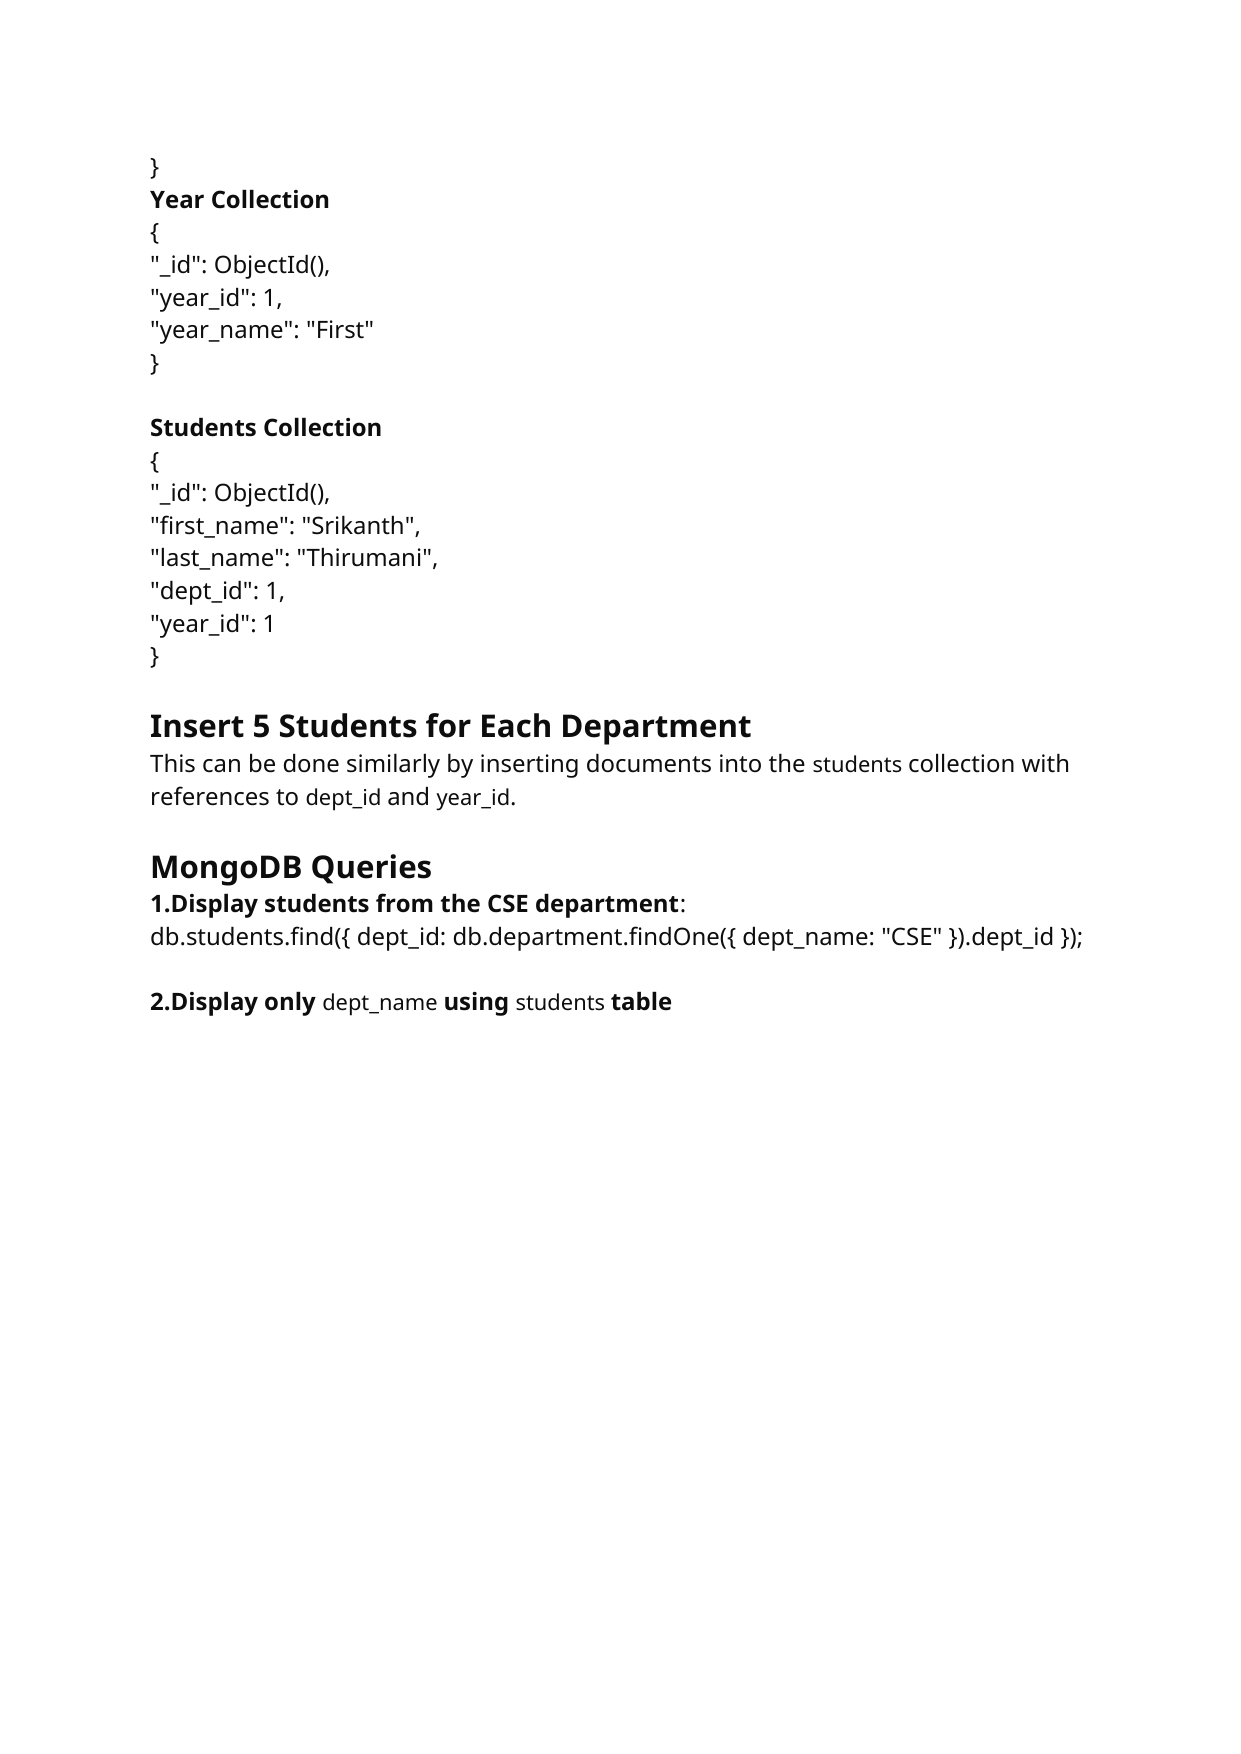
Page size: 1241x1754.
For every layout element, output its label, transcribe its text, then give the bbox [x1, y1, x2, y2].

text "year_id": 1 [150, 606, 1090, 639]
text db.students.find({ dept_id: db.department.findOne({ dept_name: "CSE" }).dept_id }); [150, 920, 1090, 952]
text MongoDB Queries [150, 845, 1090, 887]
text Students Collection [150, 411, 1090, 443]
text { [150, 215, 1090, 248]
text "_id": ObjectId(), [150, 476, 1090, 509]
text This can be done similarly by inserting documents into the students collection with references to dept_id and year_id. [150, 747, 1090, 812]
text } [150, 150, 1090, 183]
text Insert 5 Students for Each Department [150, 704, 1090, 747]
text "year_name": "First" [150, 313, 1090, 346]
text "first_name": "Srikanth", [150, 509, 1090, 541]
text "last_name": "Thirumani", [150, 541, 1090, 574]
text } [150, 346, 1090, 378]
text "dept_id": 1, [150, 574, 1090, 606]
text "year_id": 1, [150, 280, 1090, 313]
text Year Collection [150, 183, 1090, 215]
text { [150, 443, 1090, 476]
text "_id": ObjectId(), [150, 248, 1090, 280]
text 1.Display students from the CSE department: [150, 887, 1090, 920]
text 2.Display only dept_name using students table [150, 985, 1090, 1018]
text } [150, 639, 1090, 672]
